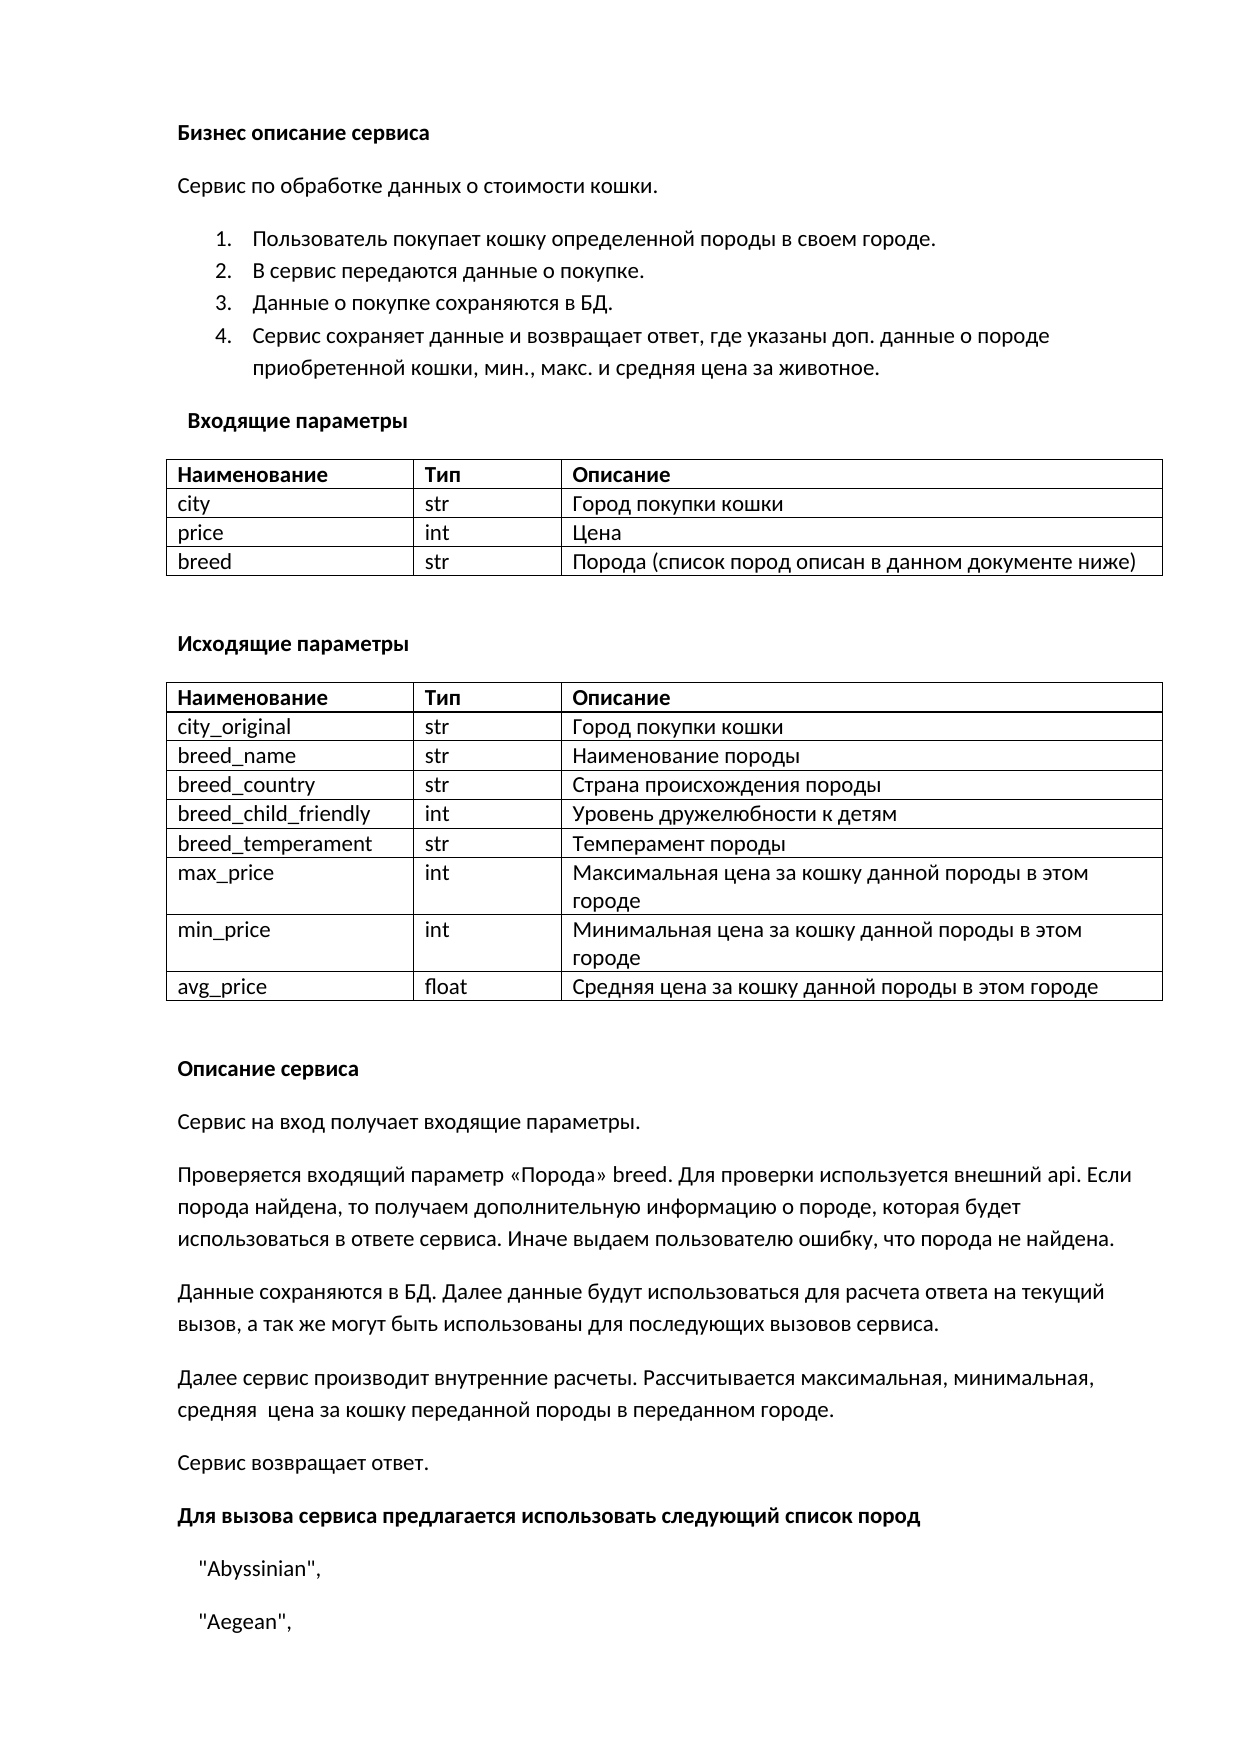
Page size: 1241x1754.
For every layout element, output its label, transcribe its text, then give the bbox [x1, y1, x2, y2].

list Сервис сохраняет данные и возвращает ответ, где указаны доп. данные о породе приобретенной кошки, мин., макс. и средняя цена за животное. [215, 321, 1152, 381]
text "Aegean", [177, 1607, 1152, 1635]
table_cell Порода (список пород описан в данном документе ниже) [562, 547, 1162, 575]
table_cell str [414, 713, 561, 740]
table_cell str [414, 829, 561, 857]
table_cell Цена [562, 518, 1162, 546]
text Сервис по обработке данных о стоимости кошки. [177, 171, 1152, 199]
table_cell breed [167, 547, 413, 575]
table_cell str [414, 771, 561, 798]
text Далее сервис производит внутренние расчеты. Рассчитывается максимальная, минимальная, средняя цена за кошку переданной породы в переданном городе. [177, 1363, 1152, 1423]
table_header Тип [414, 460, 561, 488]
text Сервис на вход получает входящие параметры. [177, 1107, 1152, 1135]
table_cell Город покупки кошки [562, 713, 1162, 740]
table_cell min_price [167, 915, 413, 971]
table_cell city [167, 489, 413, 517]
table_cell Уровень дружелюбности к детям [562, 800, 1162, 828]
table_cell Минимальная цена за кошку данной породы в этом городе [562, 915, 1162, 971]
text Проверяется входящий параметр «Порода» breed. Для проверки используется внешний api. Если порода найдена, то получаем дополнительную информацию о породе, которая будет использоваться в ответе сервиса. Иначе выдаем пользователю ошибку, что порода не найдена. [177, 1160, 1152, 1252]
table_cell Страна происхождения породы [562, 771, 1162, 798]
table_cell str [414, 489, 561, 517]
table_cell price [167, 518, 413, 546]
table_cell int [414, 858, 561, 914]
text Для вызова сервиса предлагается использовать следующий список пород [177, 1501, 1152, 1529]
list Пользователь покупает кошку определенной породы в своем городе. [215, 224, 1152, 252]
table_cell Темперамент породы [562, 829, 1162, 857]
text Бизнес описание сервиса [177, 118, 1152, 146]
list Данные о покупке сохраняются в БД. [215, 288, 1152, 317]
table_cell breed_country [167, 771, 413, 798]
table_header Описание [562, 460, 1162, 488]
table_cell int [414, 915, 561, 971]
table_header Тип [414, 683, 561, 711]
table_cell float [414, 972, 561, 1000]
table_cell breed_name [167, 741, 413, 769]
list В сервис передаются данные о покупке. [215, 256, 1152, 284]
table_cell breed_child_friendly [167, 800, 413, 828]
table_cell breed_temperament [167, 829, 413, 857]
table_cell str [414, 547, 561, 575]
table_cell Наименование породы [562, 741, 1162, 769]
table_cell int [414, 800, 561, 828]
table_cell str [414, 741, 561, 769]
text Описание сервиса [177, 1054, 1152, 1082]
text Входящие параметры [177, 406, 1152, 434]
table_header Описание [562, 683, 1162, 711]
table_cell avg_price [167, 972, 413, 1000]
text "Abyssinian", [177, 1554, 1152, 1582]
table_cell int [414, 518, 561, 546]
text Сервис возвращает ответ. [177, 1448, 1152, 1476]
text Данные сохраняются в БД. Далее данные будут использоваться для расчета ответа на текущий вызов, а так же могут быть использованы для последующих вызовов сервиса. [177, 1277, 1152, 1338]
table_cell city_original [167, 713, 413, 740]
table_cell Максимальная цена за кошку данной породы в этом городе [562, 858, 1162, 914]
table_header Наименование [167, 460, 413, 488]
table_cell Средняя цена за кошку данной породы в этом городе [562, 972, 1162, 1000]
text Исходящие параметры [177, 629, 1152, 657]
table_cell max_price [167, 858, 413, 914]
table_header Наименование [167, 683, 413, 711]
table_cell Город покупки кошки [562, 489, 1162, 517]
